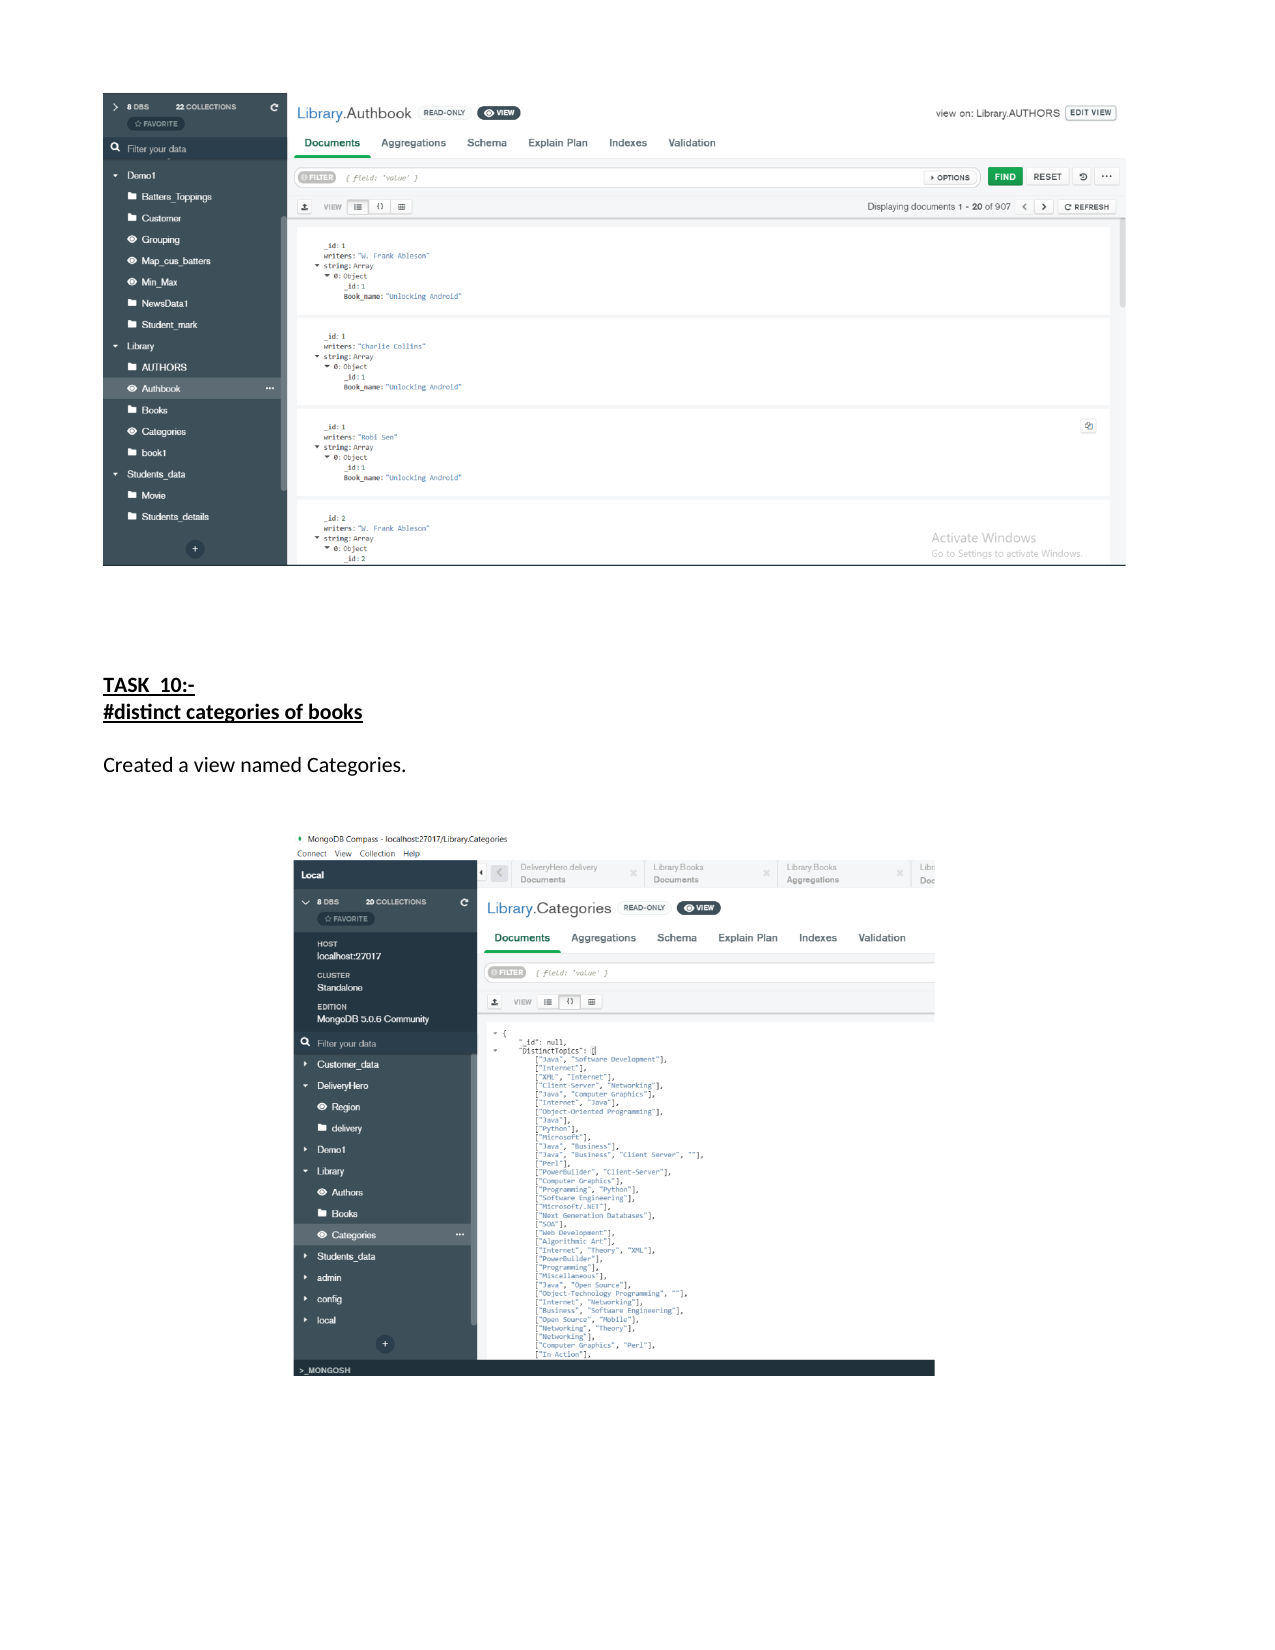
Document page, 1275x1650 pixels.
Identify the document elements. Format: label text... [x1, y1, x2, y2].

text Created a view named Categories. [103, 752, 1125, 778]
picture [293, 831, 935, 1376]
picture [103, 93, 1126, 566]
text TASK 10:- [103, 672, 1125, 698]
text #distinct categories of books [103, 698, 1125, 725]
